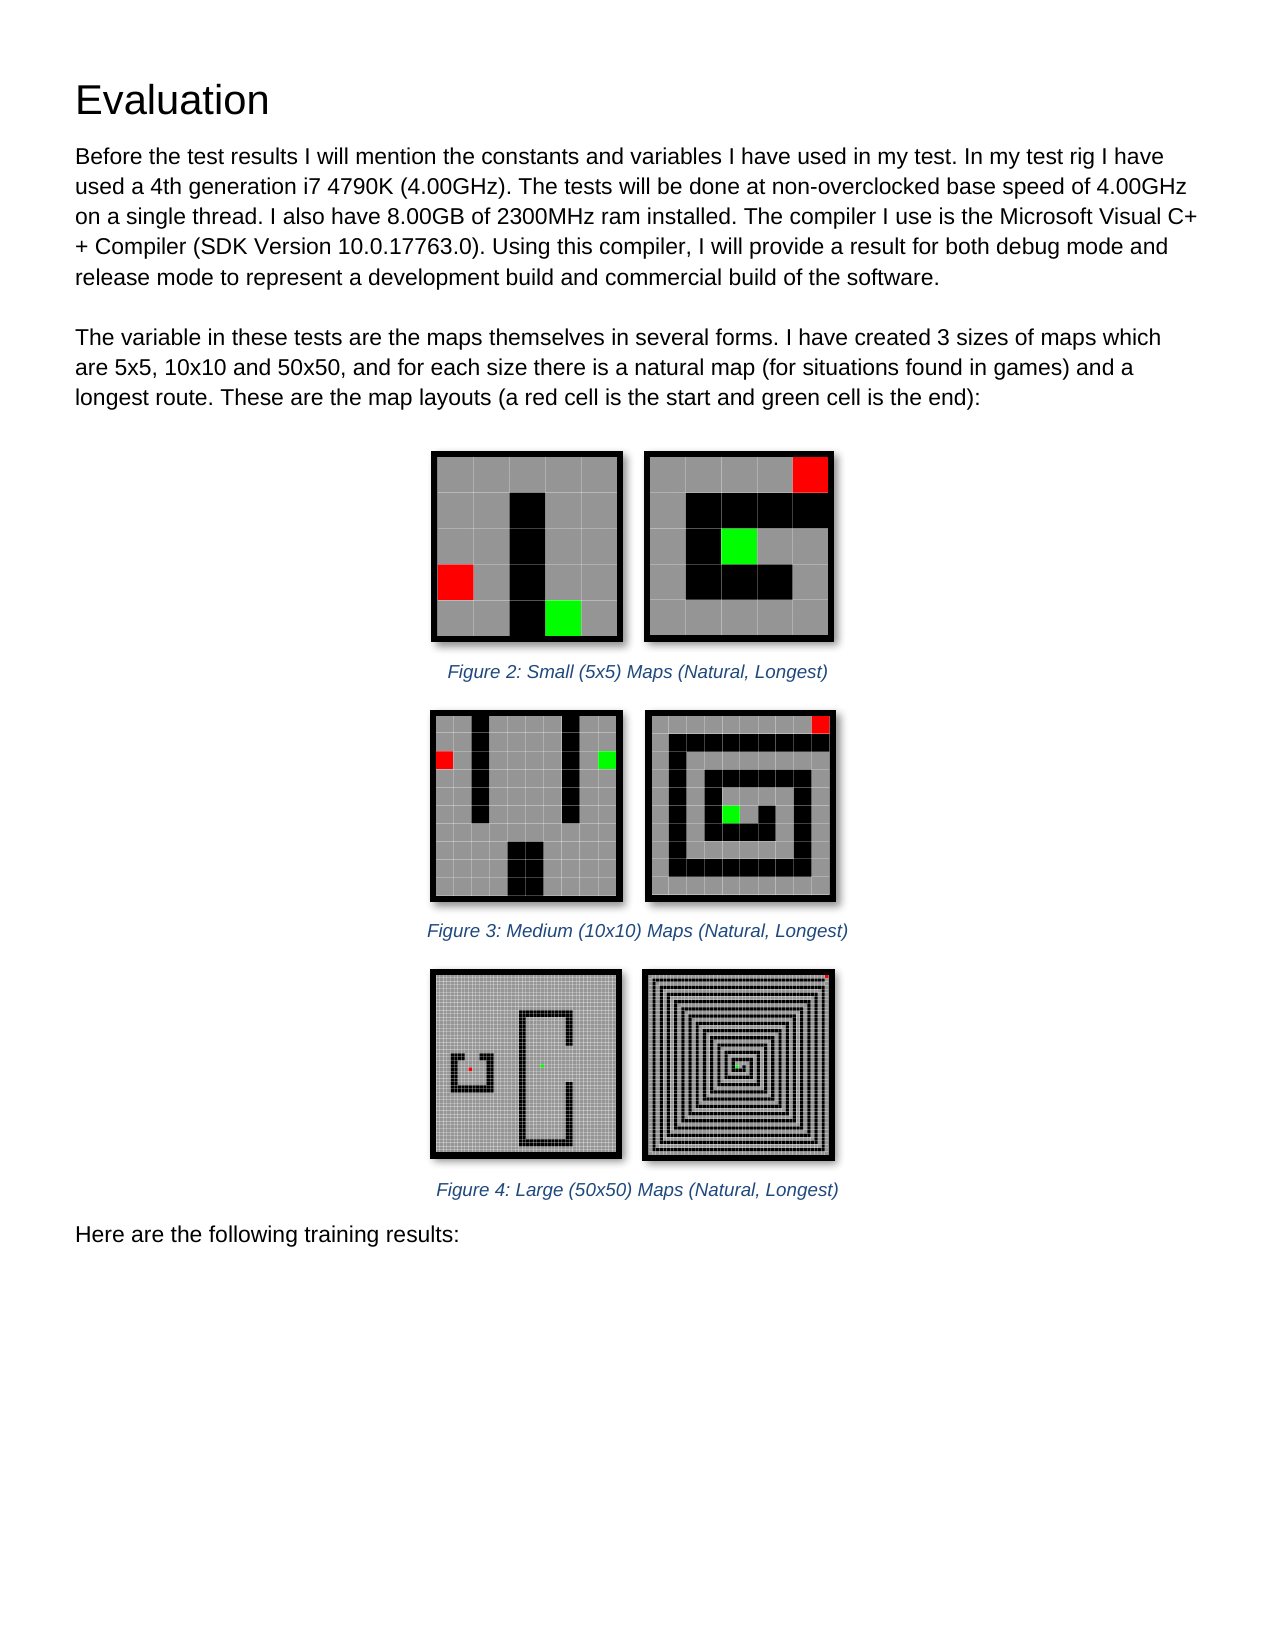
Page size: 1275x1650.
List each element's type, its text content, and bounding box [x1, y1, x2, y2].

picture [436, 975, 616, 1152]
text Here are the following training results: [75, 1221, 1200, 1248]
text Figure 3: Medium (10x10) Maps (Natural, Longest) [75, 920, 1200, 942]
picture [648, 975, 829, 1155]
subtitle Evaluation [75, 75, 1200, 123]
text Figure 2: Small (5x5) Maps (Natural, Longest) [75, 661, 1200, 683]
picture [650, 457, 828, 635]
picture [437, 457, 617, 636]
text Figure 4: Large (50x50) Maps (Natural, Longest) [75, 1179, 1200, 1201]
picture [436, 716, 616, 896]
text The variable in these tests are the maps themselves in several forms. I have created 3 sizes of maps which are 5x5, 10x10 and 50x50, and for each size there is a natural map (for situations found in games) and a longest route. These are the map layouts (a red cell is the start and green cell is the end): [75, 324, 1200, 411]
text Before the test results I will mention the constants and variables I have used in my test. In my test rig I have used a 4th generation i7 4790K (4.00GHz). The tests will be done at non-overclocked base speed of 4.00GHz on a single thread. I also have 8.00GB of 2300MHz ram installed. The compiler I use is the Microsoft Visual C++ Compiler (SDK Version 10.0.17763.0). Using this compiler, I will provide a result for both debug mode and release mode to represent a development build and commercial build of the software. [75, 143, 1200, 290]
picture [652, 716, 830, 896]
